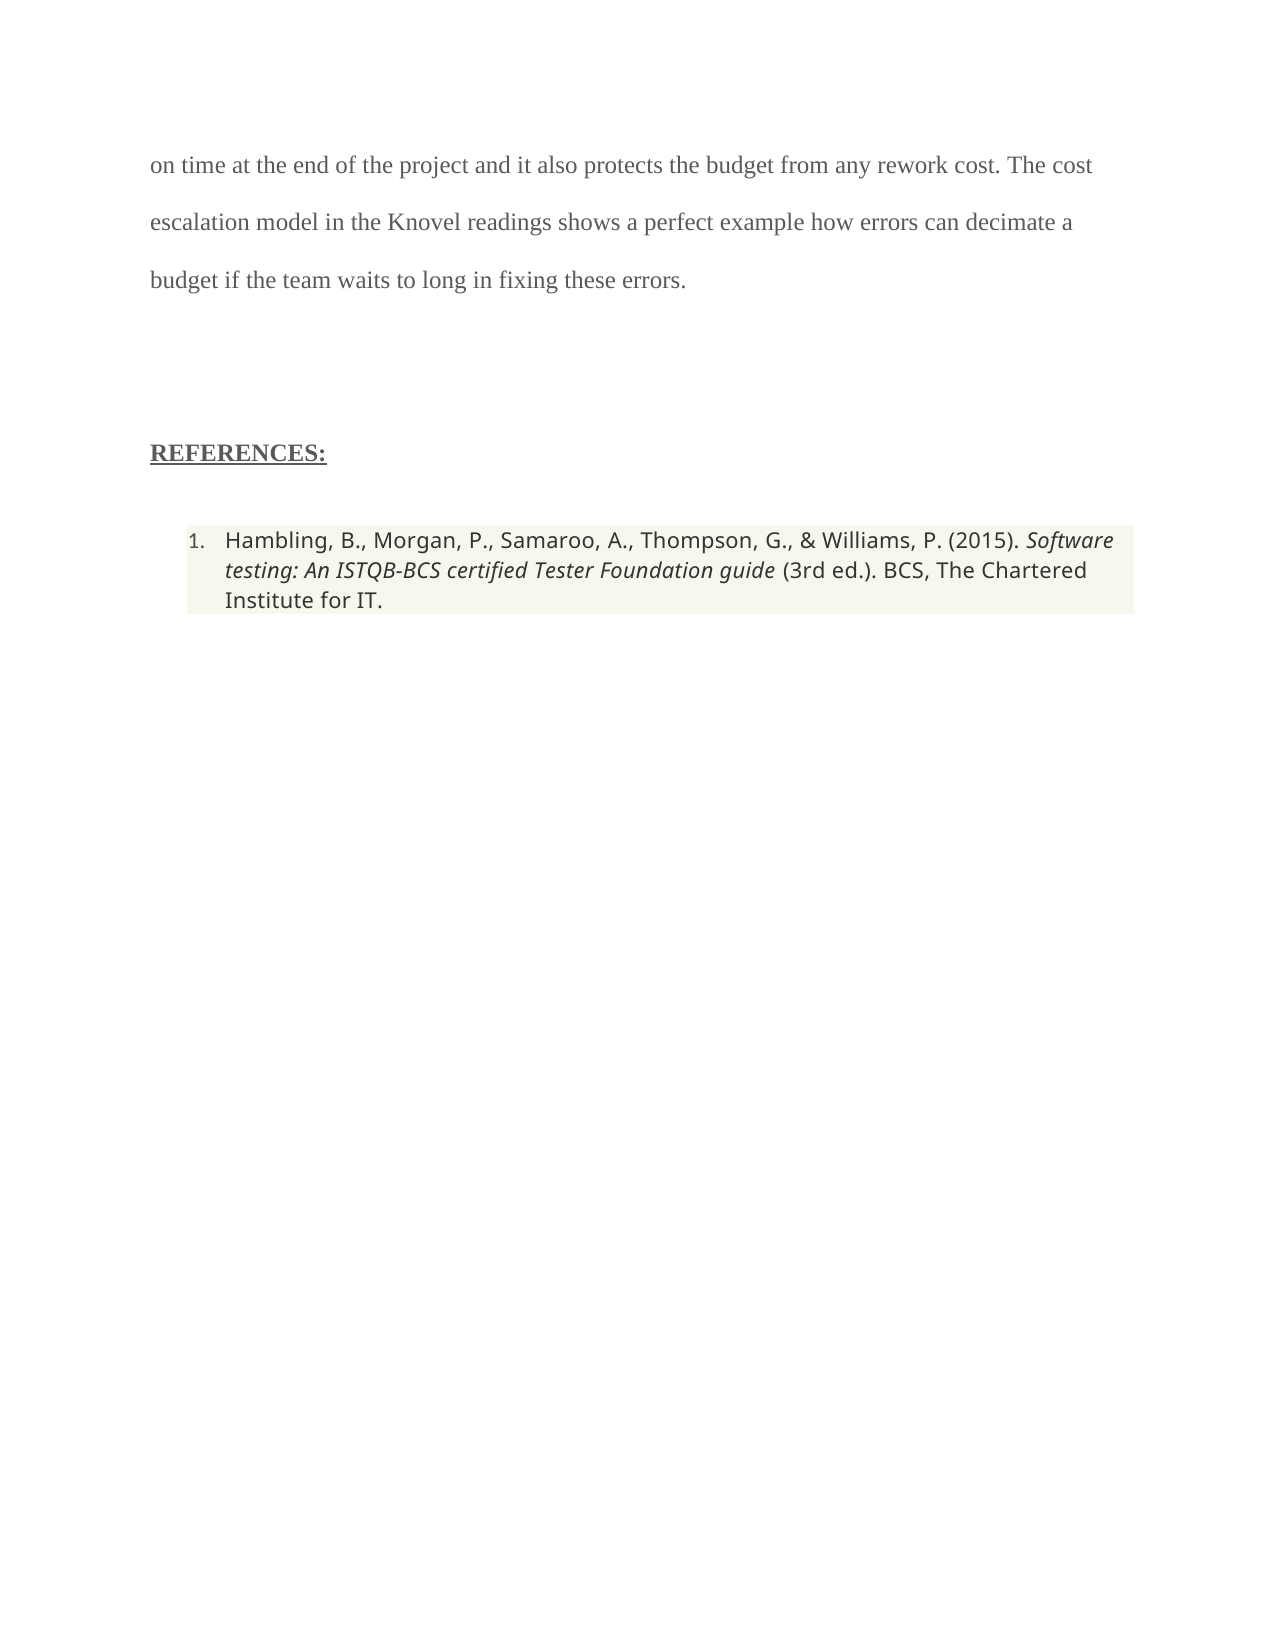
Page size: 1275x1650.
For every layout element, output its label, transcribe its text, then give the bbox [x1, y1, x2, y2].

list Hambling, B., Morgan, P., Samaroo, A., Thompson, G., & Williams, P. (2015). Software testing: An ISTQB-BCS certified Tester Foundation guide (3rd ed.). BCS, The Chartered Institute for IT. [187, 525, 1134, 614]
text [150, 150, 1125, 294]
text REFERENCES: [150, 438, 1125, 467]
